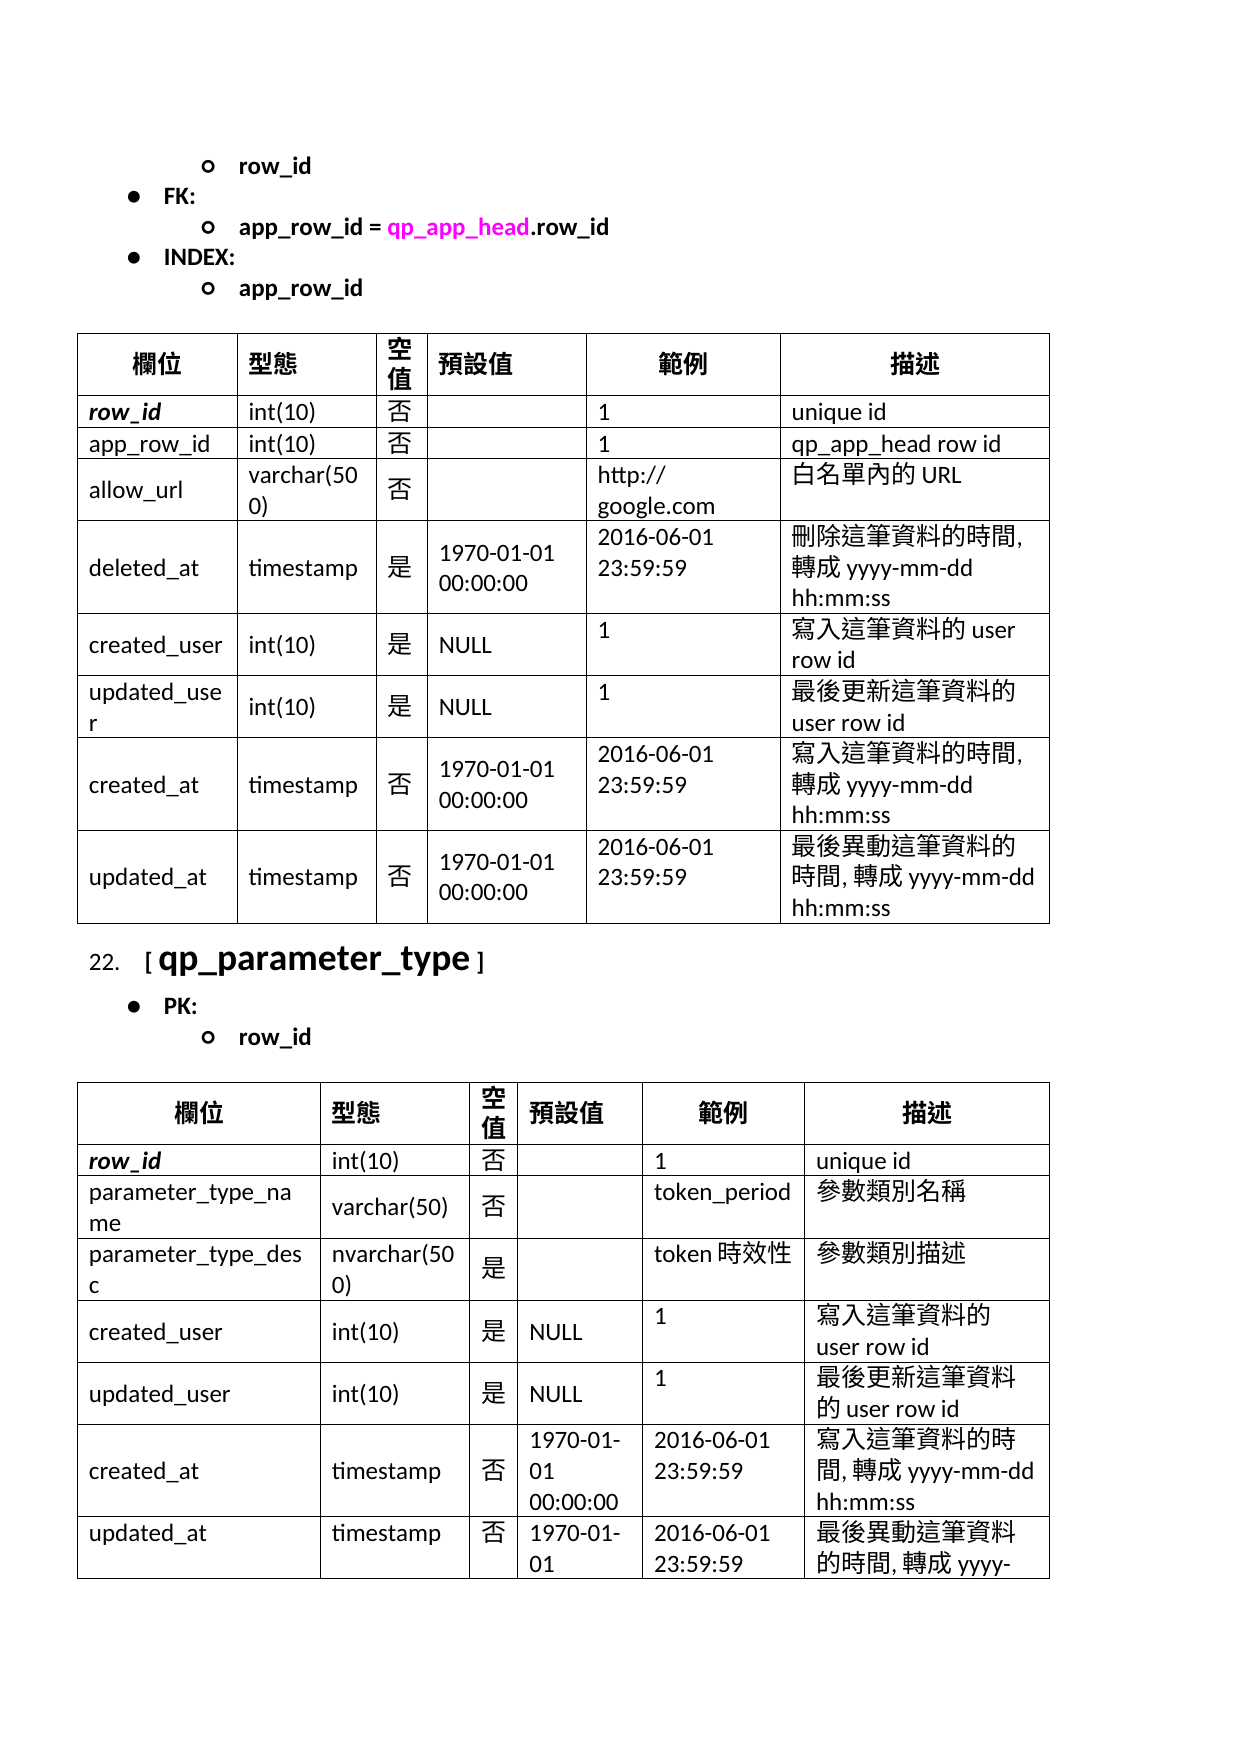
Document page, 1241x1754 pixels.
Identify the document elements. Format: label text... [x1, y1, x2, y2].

table_cell 否 [377, 459, 427, 520]
table_cell int(10) [238, 396, 376, 427]
list app_row_id [201, 272, 1053, 303]
table_cell allow_url [78, 459, 237, 520]
table_header 範例 [643, 1083, 804, 1144]
table_cell NULL [518, 1301, 642, 1362]
table_cell row_id [78, 396, 237, 427]
table_cell 是 [377, 676, 427, 737]
table_cell unique id [781, 396, 1049, 427]
table_cell [428, 459, 586, 520]
table_cell deleted_at [78, 521, 237, 613]
list FK: [126, 181, 1053, 211]
table_header 型態 [238, 334, 376, 395]
table_header 型態 [321, 1083, 469, 1144]
table_cell parameter_type_name [78, 1176, 320, 1237]
table_cell [518, 1145, 642, 1175]
table_cell 否 [470, 1517, 517, 1578]
table_cell unique id [805, 1145, 1049, 1175]
table_cell 1970-01-01 00:00:00 [518, 1425, 642, 1516]
table_cell 寫入這筆資料的user row id [805, 1301, 1049, 1362]
table_cell 2016-06-01 23:59:59 [587, 831, 780, 922]
table_cell timestamp [321, 1425, 469, 1516]
table_cell created_at [78, 1425, 320, 1516]
table_cell 2016-06-01 23:59:59 [587, 738, 780, 830]
table_cell token_period [643, 1176, 804, 1237]
table_cell 1970-01-01 00:00:00 [518, 1517, 642, 1578]
table_cell 1 [643, 1363, 804, 1424]
table_cell 否 [377, 738, 427, 830]
table_cell int(10) [238, 676, 376, 737]
list row_id [201, 150, 1053, 181]
table_cell updated_user [78, 676, 237, 737]
table_cell int(10) [321, 1145, 469, 1175]
table_cell 否 [470, 1176, 517, 1237]
table_cell 1970-01-01 00:00:00 [428, 738, 586, 830]
table_cell 否 [470, 1425, 517, 1516]
table_cell timestamp [238, 521, 376, 613]
table_cell http://google.com [587, 459, 780, 520]
table_cell 參數類別描述 [805, 1239, 1049, 1299]
table_cell timestamp [321, 1517, 469, 1578]
table_header 描述 [781, 334, 1049, 395]
table_cell updated_at [78, 1517, 320, 1578]
table_cell 否 [377, 396, 427, 427]
table_cell updated_user [78, 1363, 320, 1424]
table_cell token時效性 [643, 1239, 804, 1299]
table_cell NULL [518, 1363, 642, 1424]
table_cell 否 [377, 428, 427, 458]
table_cell 寫入這筆資料的時間, 轉成yyyy-mm-dd hh:mm:ss [805, 1425, 1049, 1516]
table_cell 2016-06-01 23:59:59 [643, 1517, 804, 1578]
table_cell 最後異動這筆資料的時間, 轉成yyyy-mm-dd hh:mm:ss [781, 831, 1049, 922]
table_cell 寫入這筆資料的時間, 轉成yyyy-mm-dd hh:mm:ss [781, 738, 1049, 830]
table_cell int(10) [321, 1363, 469, 1424]
table_cell [518, 1239, 642, 1299]
table_cell created_user [78, 1301, 320, 1362]
list PK: [126, 990, 1053, 1021]
table_header 描述 [805, 1083, 1049, 1144]
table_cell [805, 1517, 1049, 1578]
table_cell [428, 428, 586, 458]
table_header 預設值 [518, 1083, 642, 1144]
table_cell 2016-06-01 23:59:59 [643, 1425, 804, 1516]
table_cell parameter_type_desc [78, 1239, 320, 1299]
table_cell int(10) [238, 428, 376, 458]
table_cell 白名單內的URL [781, 459, 1049, 520]
table_header 範例 [587, 334, 780, 395]
table_cell NULL [428, 676, 586, 737]
table_cell 刪除這筆資料的時間, 轉成yyyy-mm-dd hh:mm:ss [781, 521, 1049, 613]
table_header 欄位 [78, 1083, 320, 1144]
table_cell nvarchar(500) [321, 1239, 469, 1299]
list INDEX: [126, 242, 1053, 272]
table_cell 否 [377, 831, 427, 922]
table_cell 是 [470, 1239, 517, 1299]
table_cell [518, 1176, 642, 1237]
table_cell app_row_id [78, 428, 237, 458]
table_cell 1970-01-01 00:00:00 [428, 831, 586, 922]
table_cell 1 [587, 428, 780, 458]
table_cell created_user [78, 614, 237, 675]
table_cell 1 [587, 614, 780, 675]
table_cell int(10) [321, 1301, 469, 1362]
table_cell varchar(500) [238, 459, 376, 520]
table_cell 參數類別名稱 [805, 1176, 1049, 1237]
table_cell 最後更新這筆資料的user row id [805, 1363, 1049, 1424]
table_cell 2016-06-01 23:59:59 [587, 521, 780, 613]
table_cell [428, 396, 586, 427]
table_cell timestamp [238, 831, 376, 922]
table_cell updated_at [78, 831, 237, 922]
table_cell 是 [377, 614, 427, 675]
table_cell int(10) [238, 614, 376, 675]
table_cell row_id [78, 1145, 320, 1175]
table_cell created_at [78, 738, 237, 830]
table_cell 1 [643, 1301, 804, 1362]
table_cell varchar(50) [321, 1176, 469, 1237]
list app_row_id = qp_app_head.row_id [201, 211, 1053, 242]
table_header 空值 [470, 1083, 517, 1144]
table_cell 1970-01-01 00:00:00 [428, 521, 586, 613]
table_cell timestamp [238, 738, 376, 830]
table_header 欄位 [78, 334, 237, 395]
list row_id [201, 1021, 1053, 1051]
table_cell 否 [470, 1145, 517, 1175]
table_header 空值 [377, 334, 427, 395]
table_cell 1 [587, 396, 780, 427]
table_cell 是 [470, 1363, 517, 1424]
table_cell qp_app_head row id [781, 428, 1049, 458]
table_cell 1 [587, 676, 780, 737]
table_cell 是 [470, 1301, 517, 1362]
subtitle [ qp_parameter_type ] [89, 934, 1053, 980]
table_header 預設值 [428, 334, 586, 395]
table_cell 寫入這筆資料的user row id [781, 614, 1049, 675]
table_cell NULL [428, 614, 586, 675]
table_cell 1 [643, 1145, 804, 1175]
table_cell 是 [377, 521, 427, 613]
table_cell 最後更新這筆資料的user row id [781, 676, 1049, 737]
